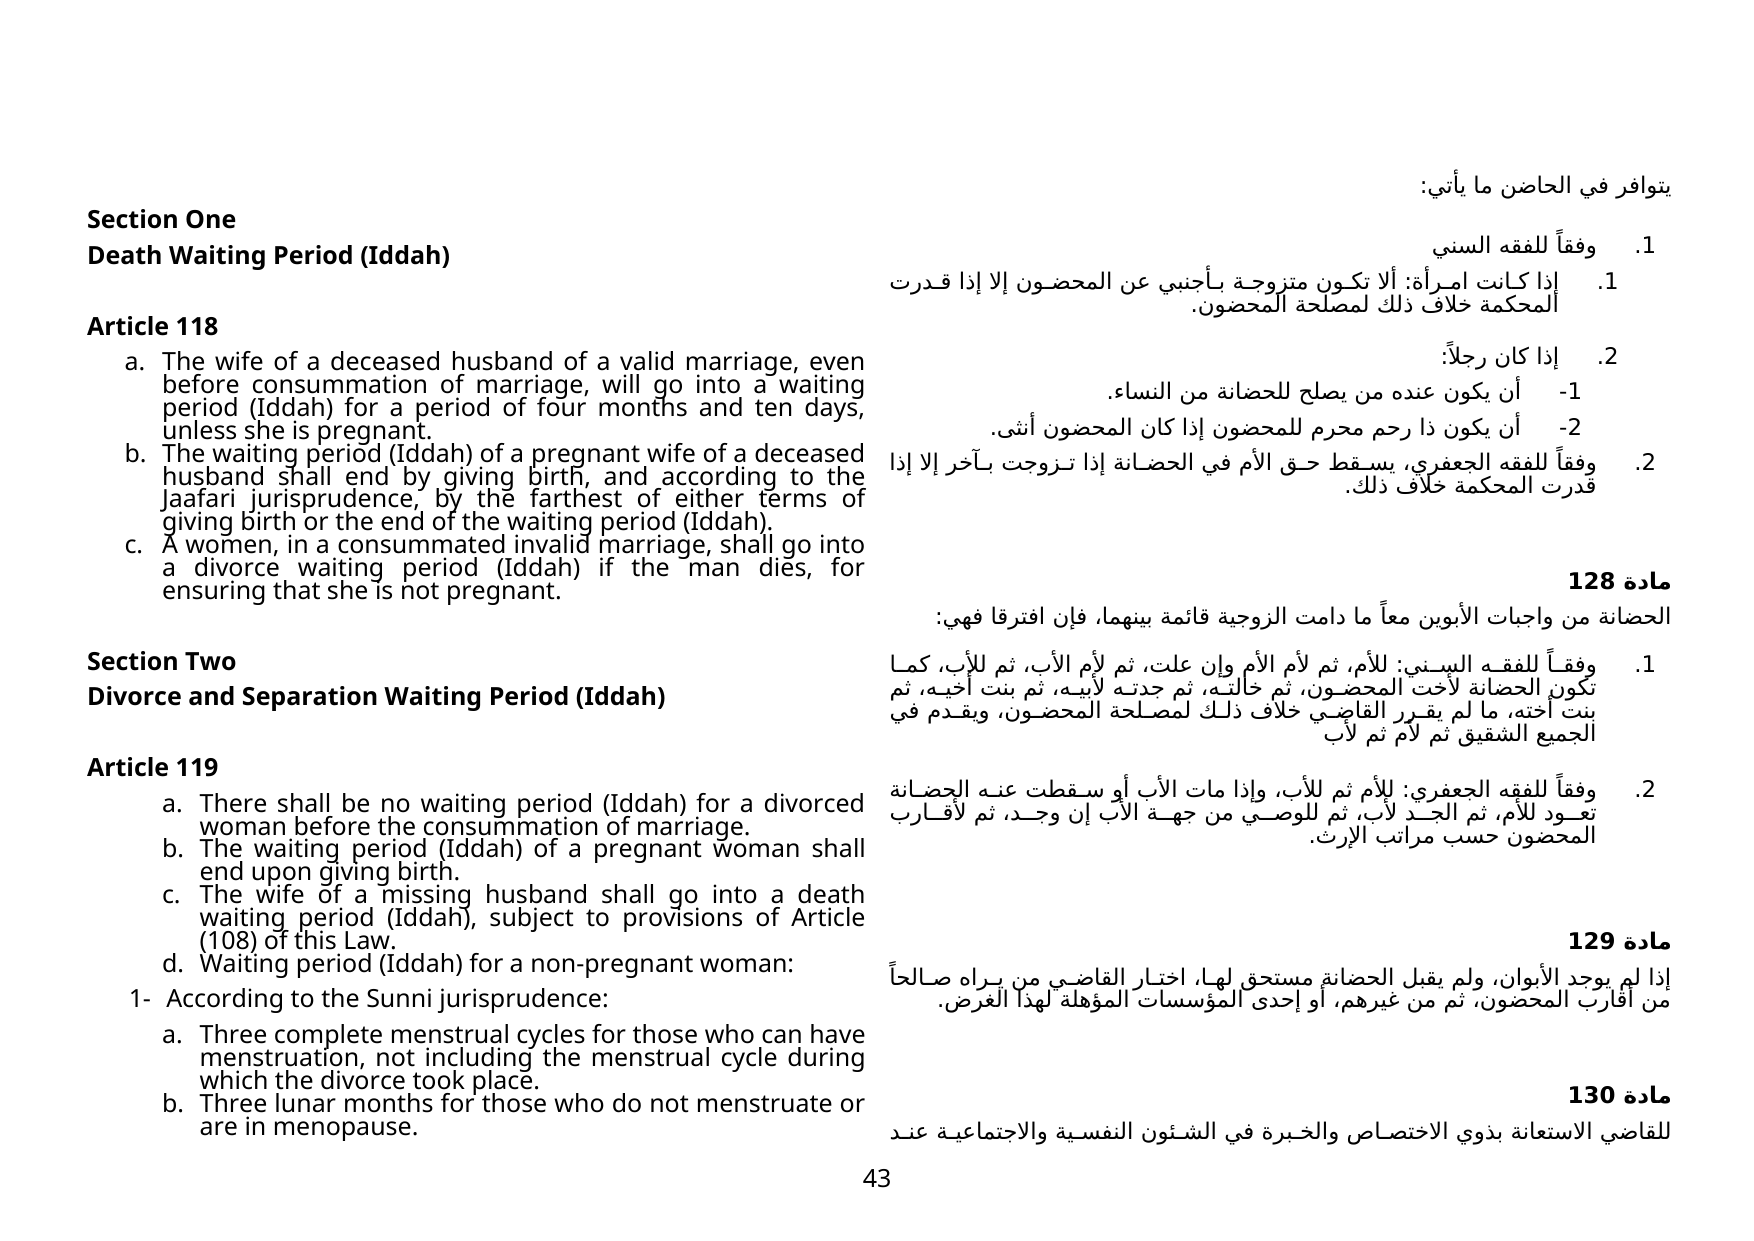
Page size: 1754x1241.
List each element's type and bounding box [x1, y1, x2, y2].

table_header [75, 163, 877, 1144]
table_header [878, 163, 1683, 1144]
